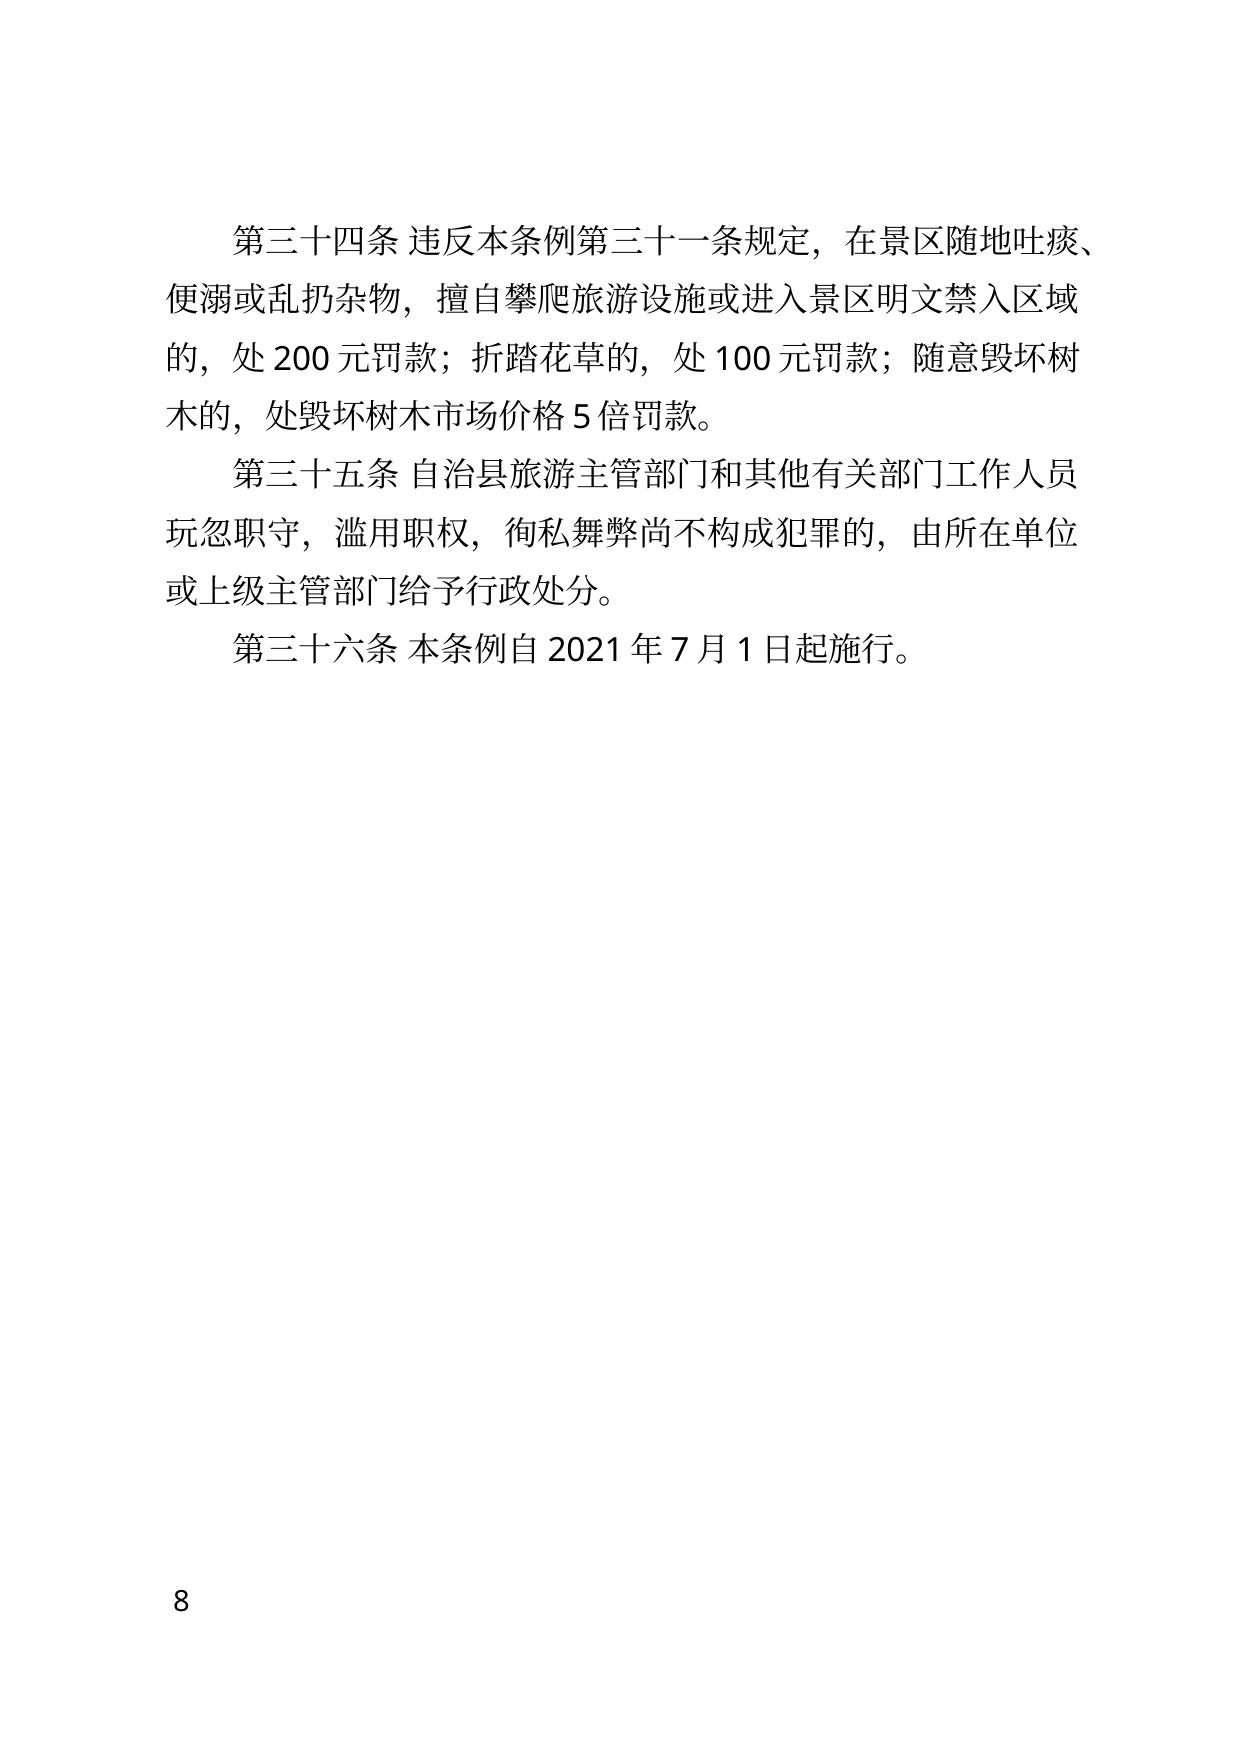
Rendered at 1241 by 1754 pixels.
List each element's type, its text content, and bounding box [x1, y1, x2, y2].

text 第三十五条 自治县旅游主管部门和其他有关部门工作人员玩忽职守，滥用职权，徇私舞弊尚不构成犯罪的，由所在单位或上级主管部门给予行政处分。 [165, 440, 1081, 615]
text 第三十六条 本条例自2021年7月1日起施行。 [165, 615, 1081, 673]
text 第三十四条 违反本条例第三十一条规定，在景区随地吐痰、便溺或乱扔杂物，擅自攀爬旅游设施或进入景区明文禁入区域的，处200元罚款；折踏花草的，处100元罚款；随意毁坏树木的，处毁坏树木市场价格5倍罚款。 [165, 207, 1081, 440]
